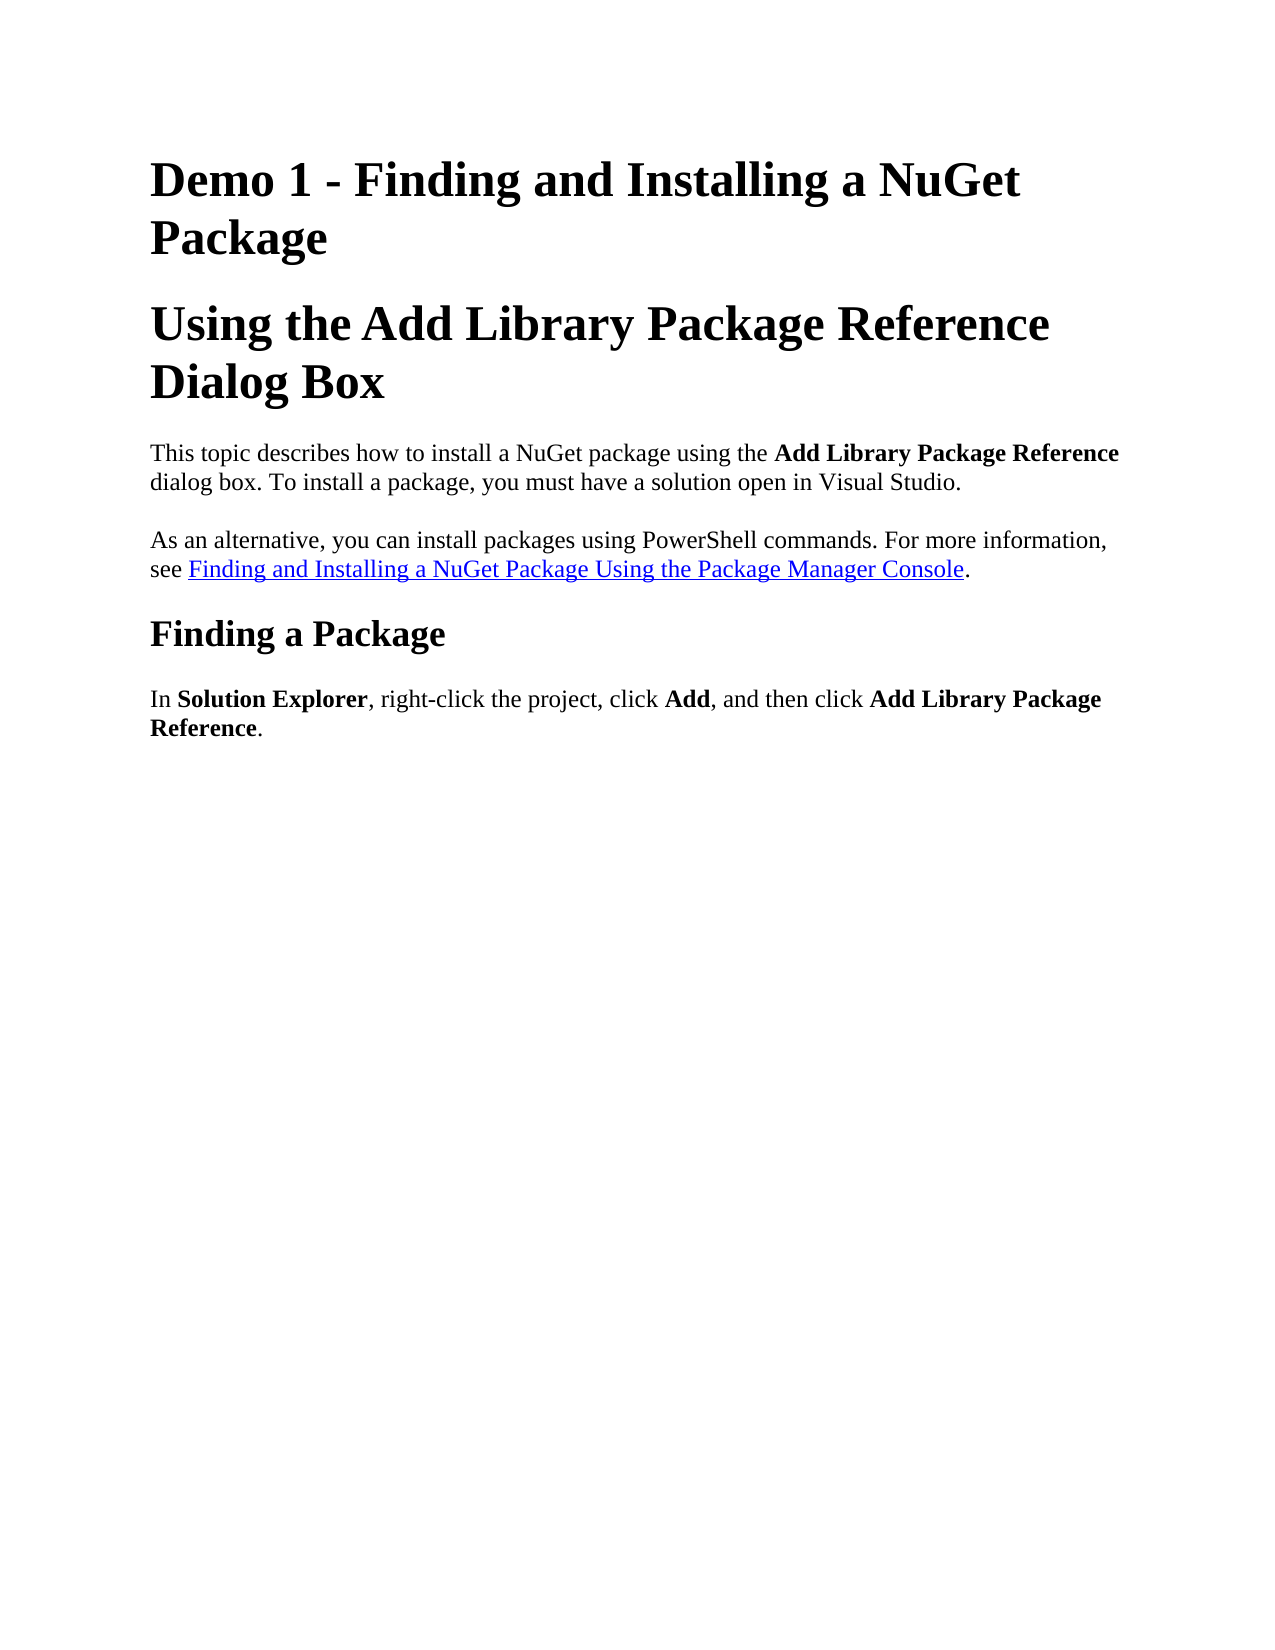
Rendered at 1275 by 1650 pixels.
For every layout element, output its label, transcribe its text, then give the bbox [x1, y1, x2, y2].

text As an alternative, you can install packages using PowerShell commands. For more information, see Finding and Installing a NuGet Package Using the Package Manager Console. [150, 525, 1125, 582]
text This topic describes how to install a NuGet package using the Add Library Package Reference dialog box. To install a package, you must have a solution open in Visual Studio. [150, 438, 1125, 496]
text In Solution Explorer, right-click the project, click Add, and then click Add Library Package Reference. [150, 684, 1125, 741]
text Demo 1 - Finding and Installing a NuGet Package [150, 150, 1125, 265]
subtitle Using the Add Library Package Reference Dialog Box [150, 294, 1125, 409]
text Finding a Package [150, 612, 1125, 655]
